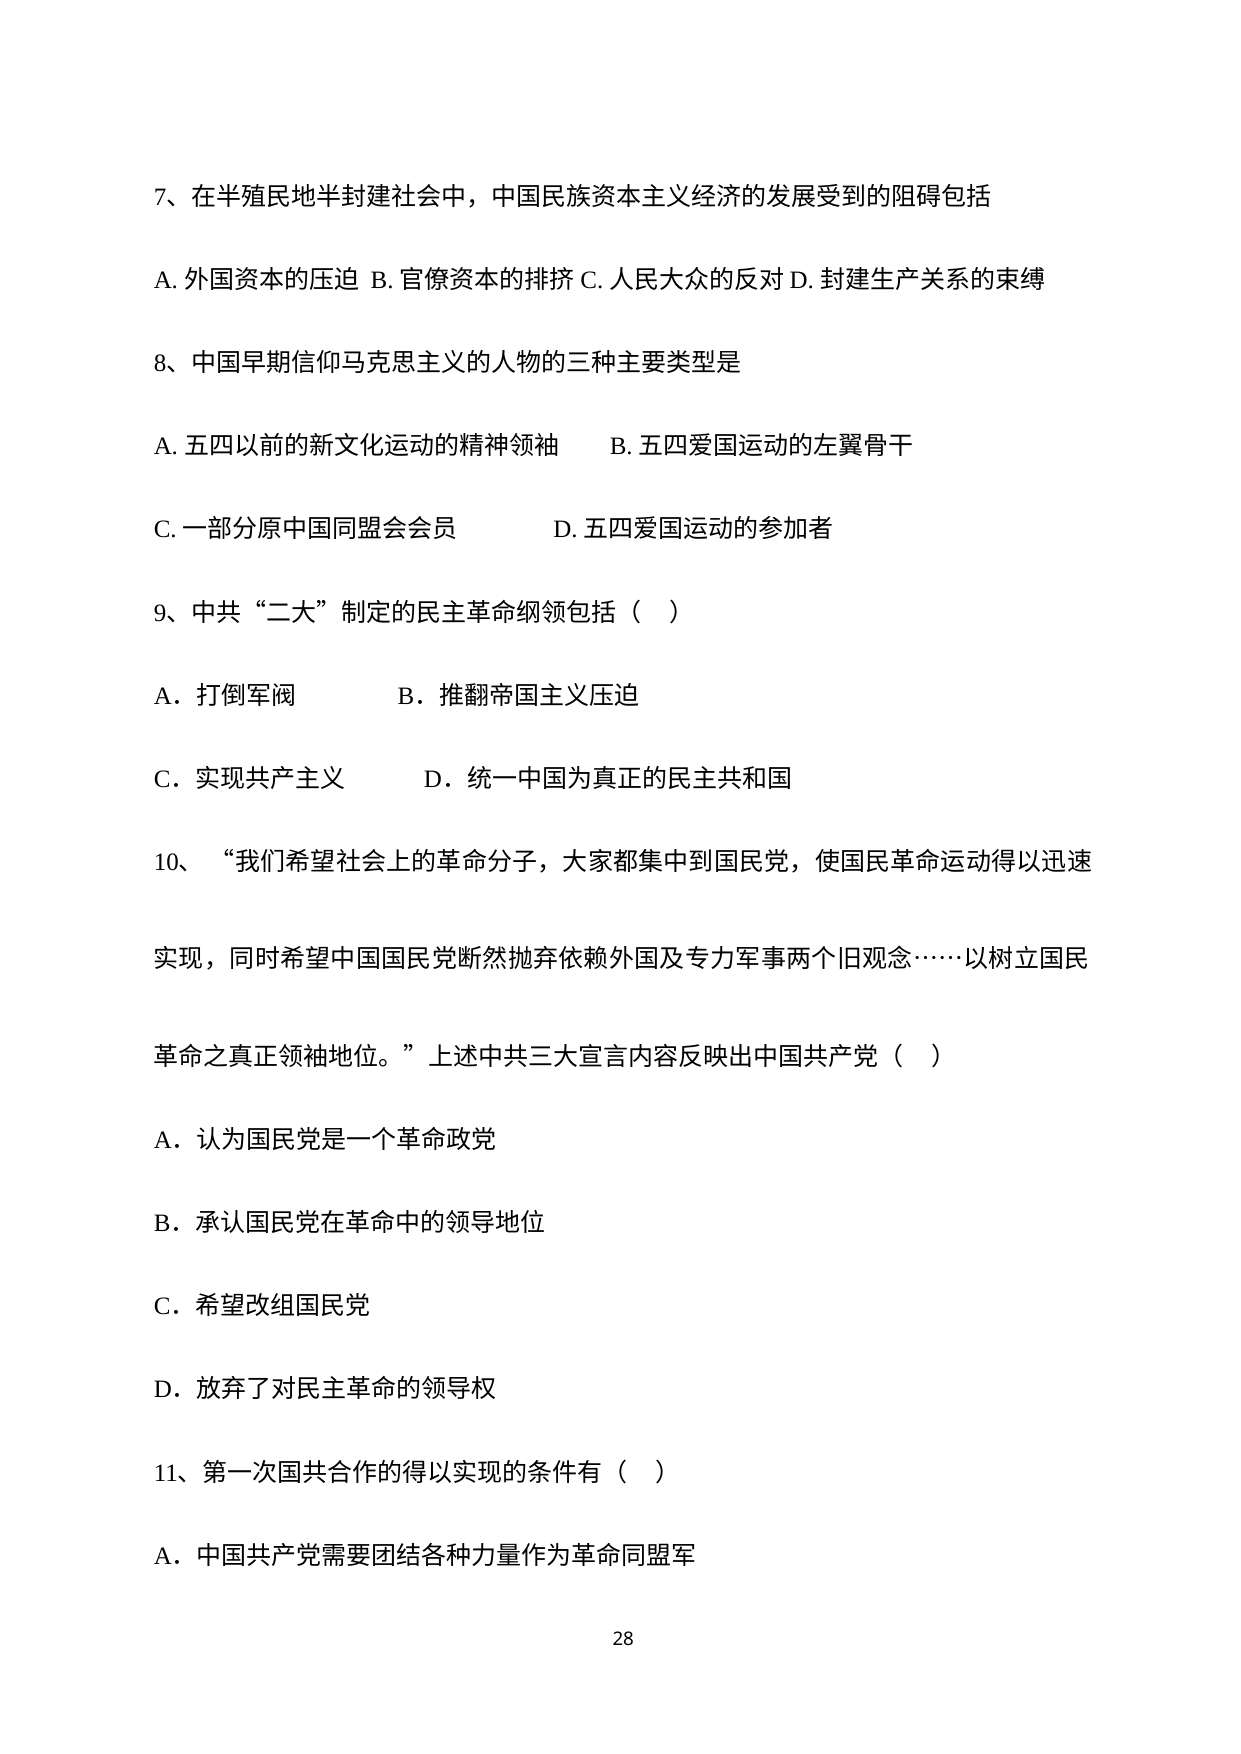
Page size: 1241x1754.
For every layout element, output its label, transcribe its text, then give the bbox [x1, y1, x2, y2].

text A．打倒军阀 B．推翻帝国主义压迫 [153, 661, 1092, 726]
text C．希望改组国民党 [153, 1271, 1092, 1336]
text A．认为国民党是一个革命政党 [153, 1105, 1092, 1170]
text C. 一部分原中国同盟会会员 D. 五四爱国运动的参加者 [153, 494, 1092, 559]
text 11、第一次国共合作的得以实现的条件有（ ） [153, 1438, 1092, 1503]
text 8、中国早期信仰马克思主义的人物的三种主要类型是 [153, 328, 1092, 393]
text C．实现共产主义 D．统一中国为真正的民主共和国 [153, 744, 1092, 809]
text 7、在半殖民地半封建社会中，中国民族资本主义经济的发展受到的阻碍包括 [153, 162, 1092, 227]
text D．放弃了对民主革命的领导权 [153, 1354, 1092, 1419]
text B．承认国民党在革命中的领导地位 [153, 1188, 1092, 1253]
text A．中国共产党需要团结各种力量作为革命同盟军 [153, 1521, 1092, 1586]
text 9、中共“二大”制定的民主革命纲领包括（ ） [153, 578, 1092, 643]
text 10、 “我们希望社会上的革命分子，大家都集中到国民党，使国民革命运动得以迅速实现，同时希望中国国民党断然抛弃依赖外国及专力军事两个旧观念……以树立国民革命之真正领袖地位。”上述中共三大宣言内容反映出中国共产党（ ） [153, 827, 1092, 1087]
text A. 五四以前的新文化运动的精神领袖 B. 五四爱国运动的左翼骨干 [153, 411, 1092, 476]
text A. 外国资本的压迫 B. 官僚资本的排挤 C. 人民大众的反对D. 封建生产关系的束缚 [153, 245, 1092, 310]
